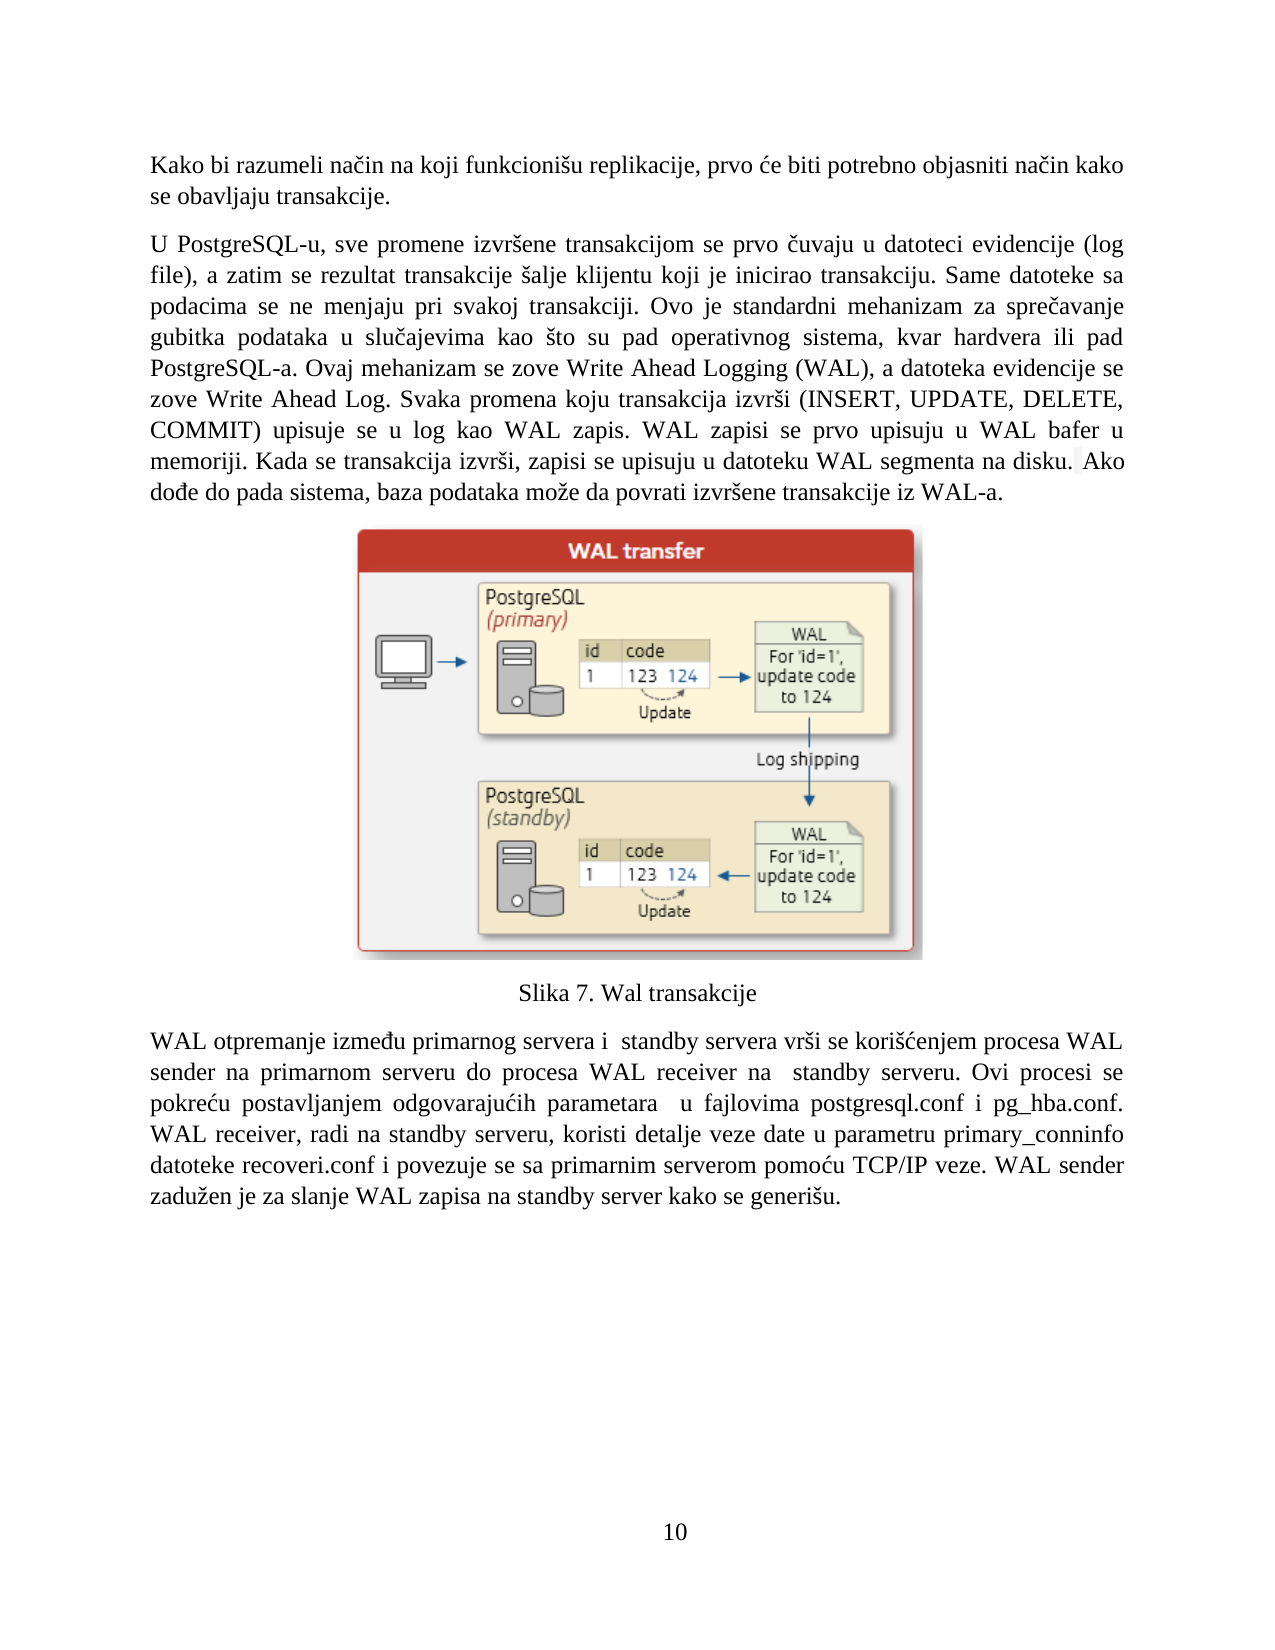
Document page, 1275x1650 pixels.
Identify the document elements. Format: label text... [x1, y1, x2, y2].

text U PostgreSQL-u, sve promene izvršene transakcijom se prvo čuvaju u datoteci evidencije (log file), a zatim se rezultat transakcije šalje klijentu koji je inicirao transakciju. Same datoteke sa podacima se ne menjaju pri svakoj transakciji. Ovo je standardni mehanizam za sprečavanje gubitka podataka u slučajevima kao što su pad operativnog sistema, kvar hardvera ili pad PostgreSQL-a. Ovaj mehanizam se zove Write Ahead Logging (WAL), a datoteka evidencije se zove Write Ahead Log. Svaka promena koju transakcija izvrši (INSERT, UPDATE, DELETE, COMMIT) upisuje se u log kao WAL zapis. WAL zapisi se prvo upisuju u WAL bafer u memoriji. Kada se transakcija izvrši, zapisi se upisuju u datoteku WAL segmenta na disku. Ako dođe do pada sistema, baza podataka može da povrati izvršene transakcije iz WAL-a. [150, 229, 1125, 506]
text Kako bi razumeli način na koji funkcionišu replikacije, prvo će biti potrebno objasniti način kako se obavljaju transakcije. [150, 150, 1125, 210]
text WAL otpremanje između primarnog servera i standby servera vrši se korišćenjem procesa WAL sender na primarnom serveru do procesa WAL receiver na standby serveru. Ovi procesi se pokreću postavljanjem odgovarajućih parametara u fajlovima postgresql.conf i pg_hba.conf. WAL receiver, radi na standby serveru, koristi detalje veze date u parametru primary_conninfo datoteke recoveri.conf i povezuje se sa primarnim serverom pomoću TCP/IP veze. WAL sender zadužen je za slanje WAL zapisa na standby server kako se generišu. [150, 1026, 1125, 1210]
text Slika 7. Wal transakcije [150, 978, 1125, 1007]
picture [352, 524, 923, 960]
